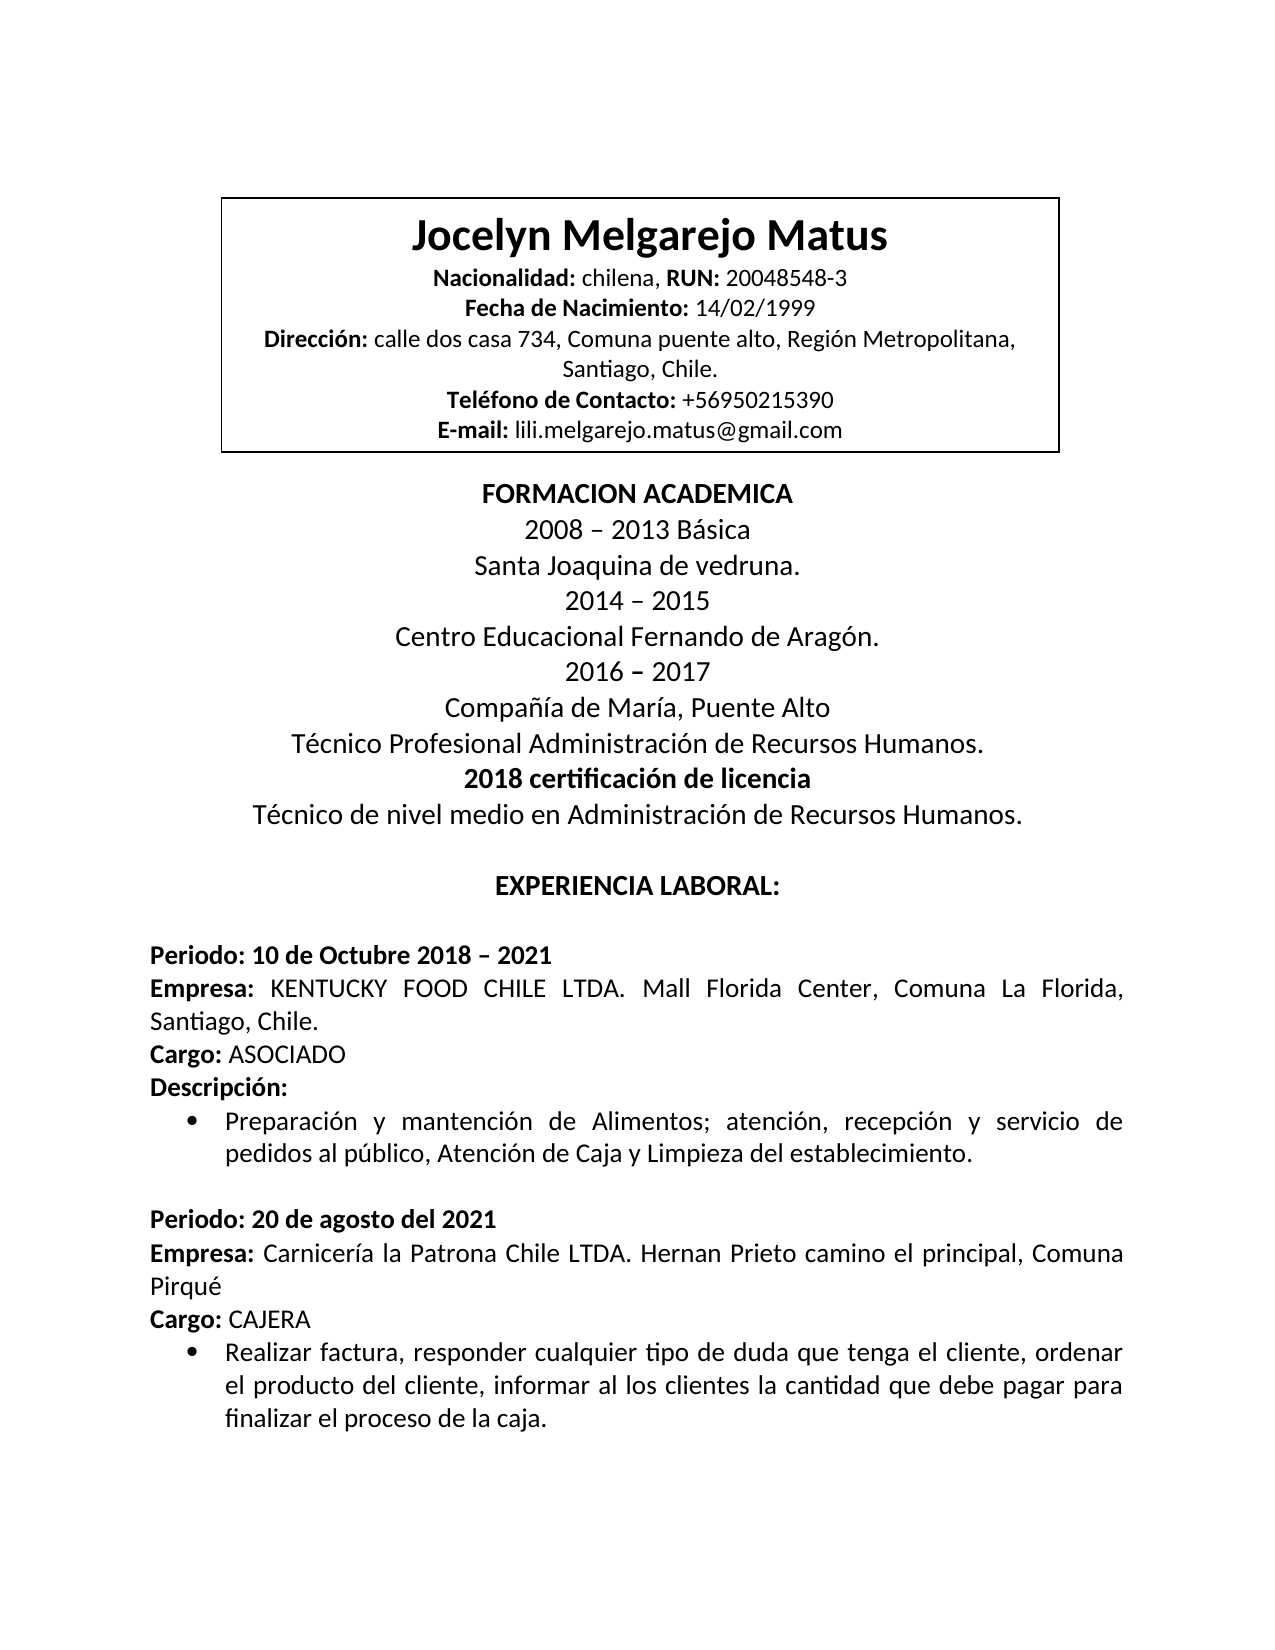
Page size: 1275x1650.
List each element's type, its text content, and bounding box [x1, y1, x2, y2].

text Cargo: CAJERA [150, 1302, 1125, 1335]
text 2014 – 2015 [150, 582, 1125, 618]
text Centro Educacional Fernando de Aragón. [150, 618, 1125, 653]
text Cargo: ASOCIADO [150, 1038, 1125, 1071]
text Empresa: Carnicería la Patrona Chile LTDA. Hernan Prieto camino el principal, Comuna Pirqué [150, 1236, 1125, 1302]
text 2018 certificación de licencia [150, 760, 1125, 796]
text FORMACION ACADEMICA [150, 475, 1125, 511]
text 2016 – 2017 [150, 653, 1125, 689]
text Empresa: KENTUCKY FOOD CHILE LTDA. Mall Florida Center, Comuna La Florida, Santiago, Chile. [150, 972, 1125, 1038]
text Compañía de María, Puente Alto [150, 689, 1125, 725]
list Preparación y mantención de Alimentos; atención, recepción y servicio de pedidos al público, Atención de Caja y Limpieza del establecimiento. [187, 1104, 1125, 1170]
text 2008 – 2013 Básica [150, 511, 1125, 547]
text EXPERIENCIA LABORAL: [150, 867, 1125, 903]
text Santa Joaquina de vedruna. [150, 547, 1125, 582]
text Periodo: 10 de Octubre 2018 – 2021 [150, 938, 1125, 972]
text Técnico Profesional Administración de Recursos Humanos. [150, 725, 1125, 760]
text Periodo: 20 de agosto del 2021 [150, 1203, 1125, 1236]
list Realizar factura, responder cualquier tipo de duda que tenga el cliente, ordenar el producto del cliente, informar al los clientes la cantidad que debe pagar para finalizar el proceso de la caja. [187, 1335, 1125, 1434]
text Técnico de nivel medio en Administración de Recursos Humanos. [150, 796, 1125, 832]
text Descripción: [150, 1071, 1125, 1104]
